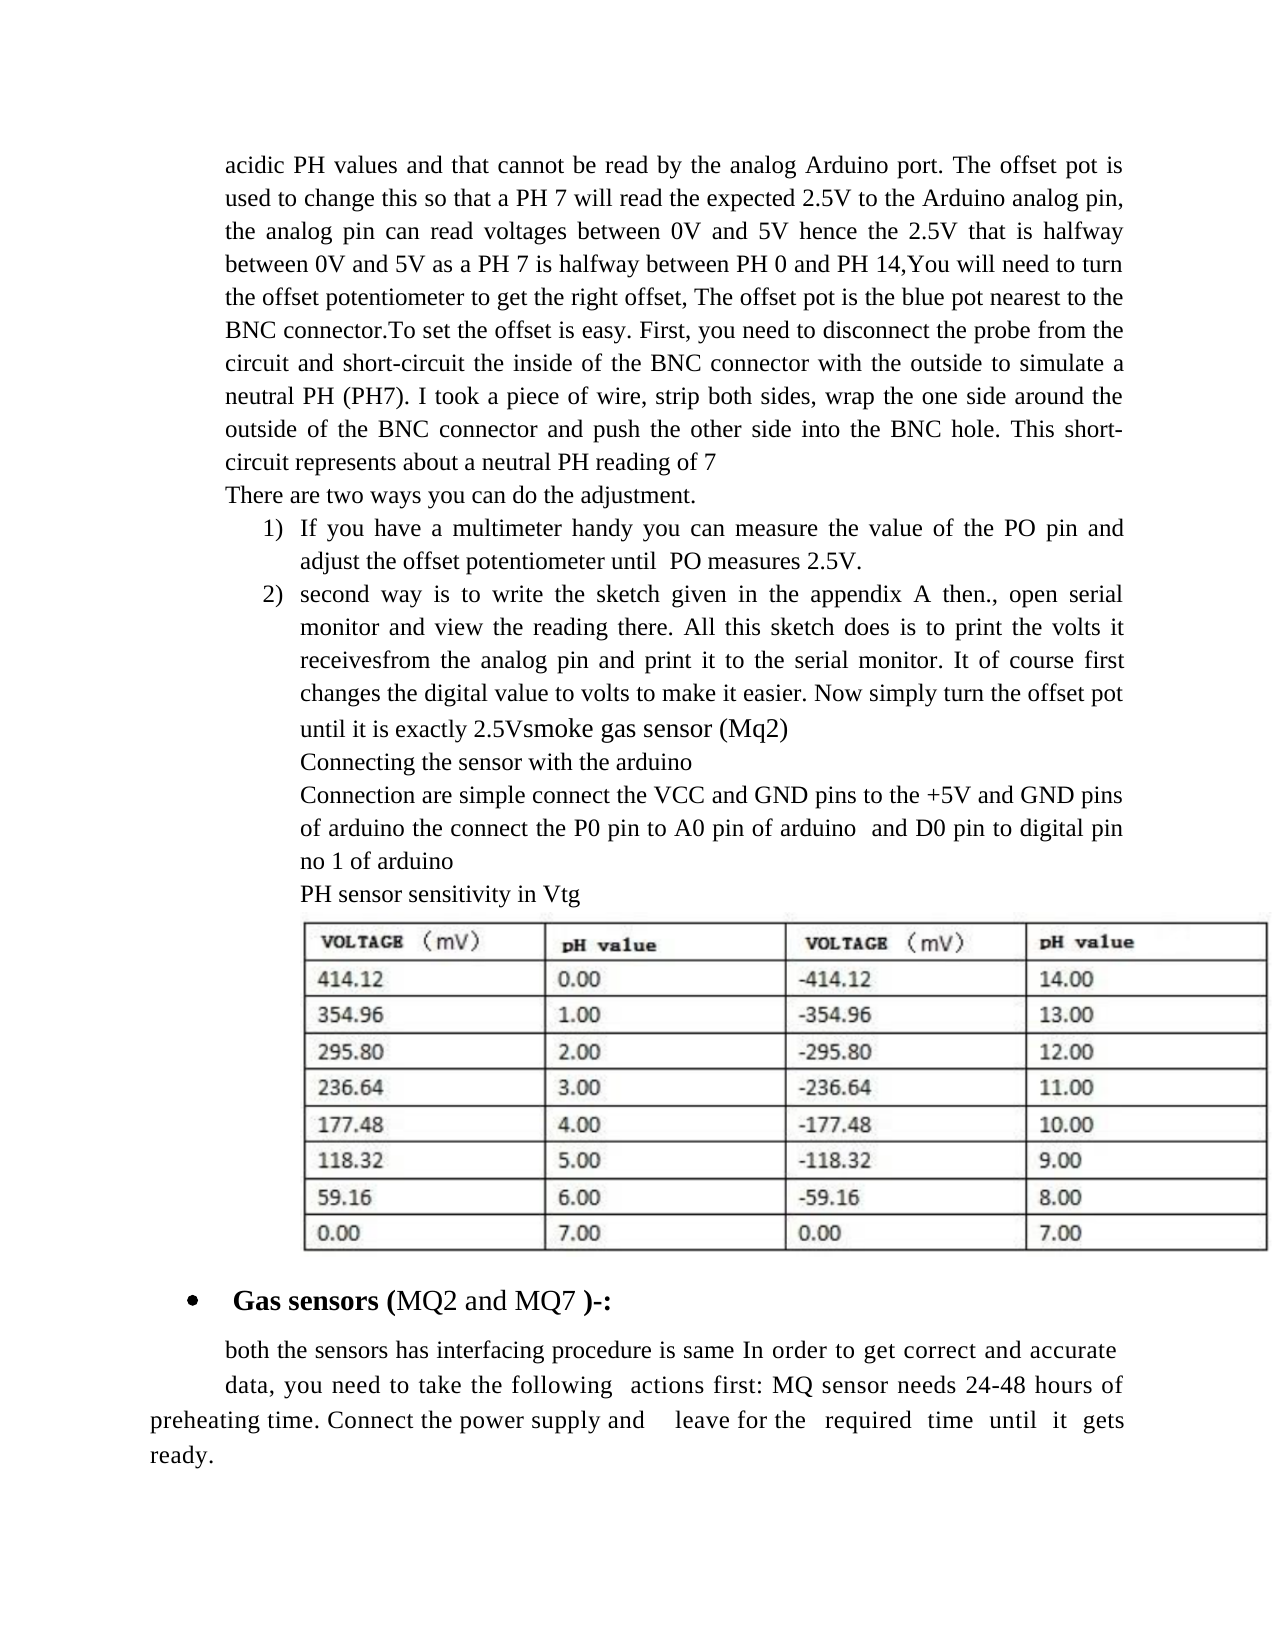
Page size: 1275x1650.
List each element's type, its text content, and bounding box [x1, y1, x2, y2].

list Gas sensors (MQ2 and MQ7 )-: [187, 1282, 1125, 1317]
picture [300, 912, 1275, 1257]
list There are two ways you can do the adjustment. [225, 480, 1125, 509]
text both the sensors has interfacing procedure is same In order to get correct and accurate data, you need to take the following actions first: MQ sensor needs 24-48 hours of preheating time. Connect the power supply and leave for the required time until it gets ready. [150, 1329, 1125, 1469]
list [225, 150, 1125, 476]
list Connecting the sensor with the arduino [300, 747, 1125, 776]
list If you have a multimeter handy you can measure the value of the PO pin and adjust the offset potentiometer until PO measures 2.5V. [262, 513, 1125, 575]
list Connection are simple connect the VCC and GND pins to the +5V and GND pins of arduino the connect the P0 pin to A0 pin of arduino and D0 pin to digital pin no 1 of arduino [300, 780, 1125, 875]
list PH sensor sensitivity in Vtg [300, 879, 1125, 908]
list second way is to write the sketch given in the appendix A then., open serial monitor and view the reading there. All this sketch does is to print the volts it receivesfrom the analog pin and print it to the serial monitor. It of course first changes the digital value to volts to make it easier. Now simply turn the offset pot until it is exactly 2.5Vsmoke gas sensor (Mq2) [262, 579, 1125, 743]
